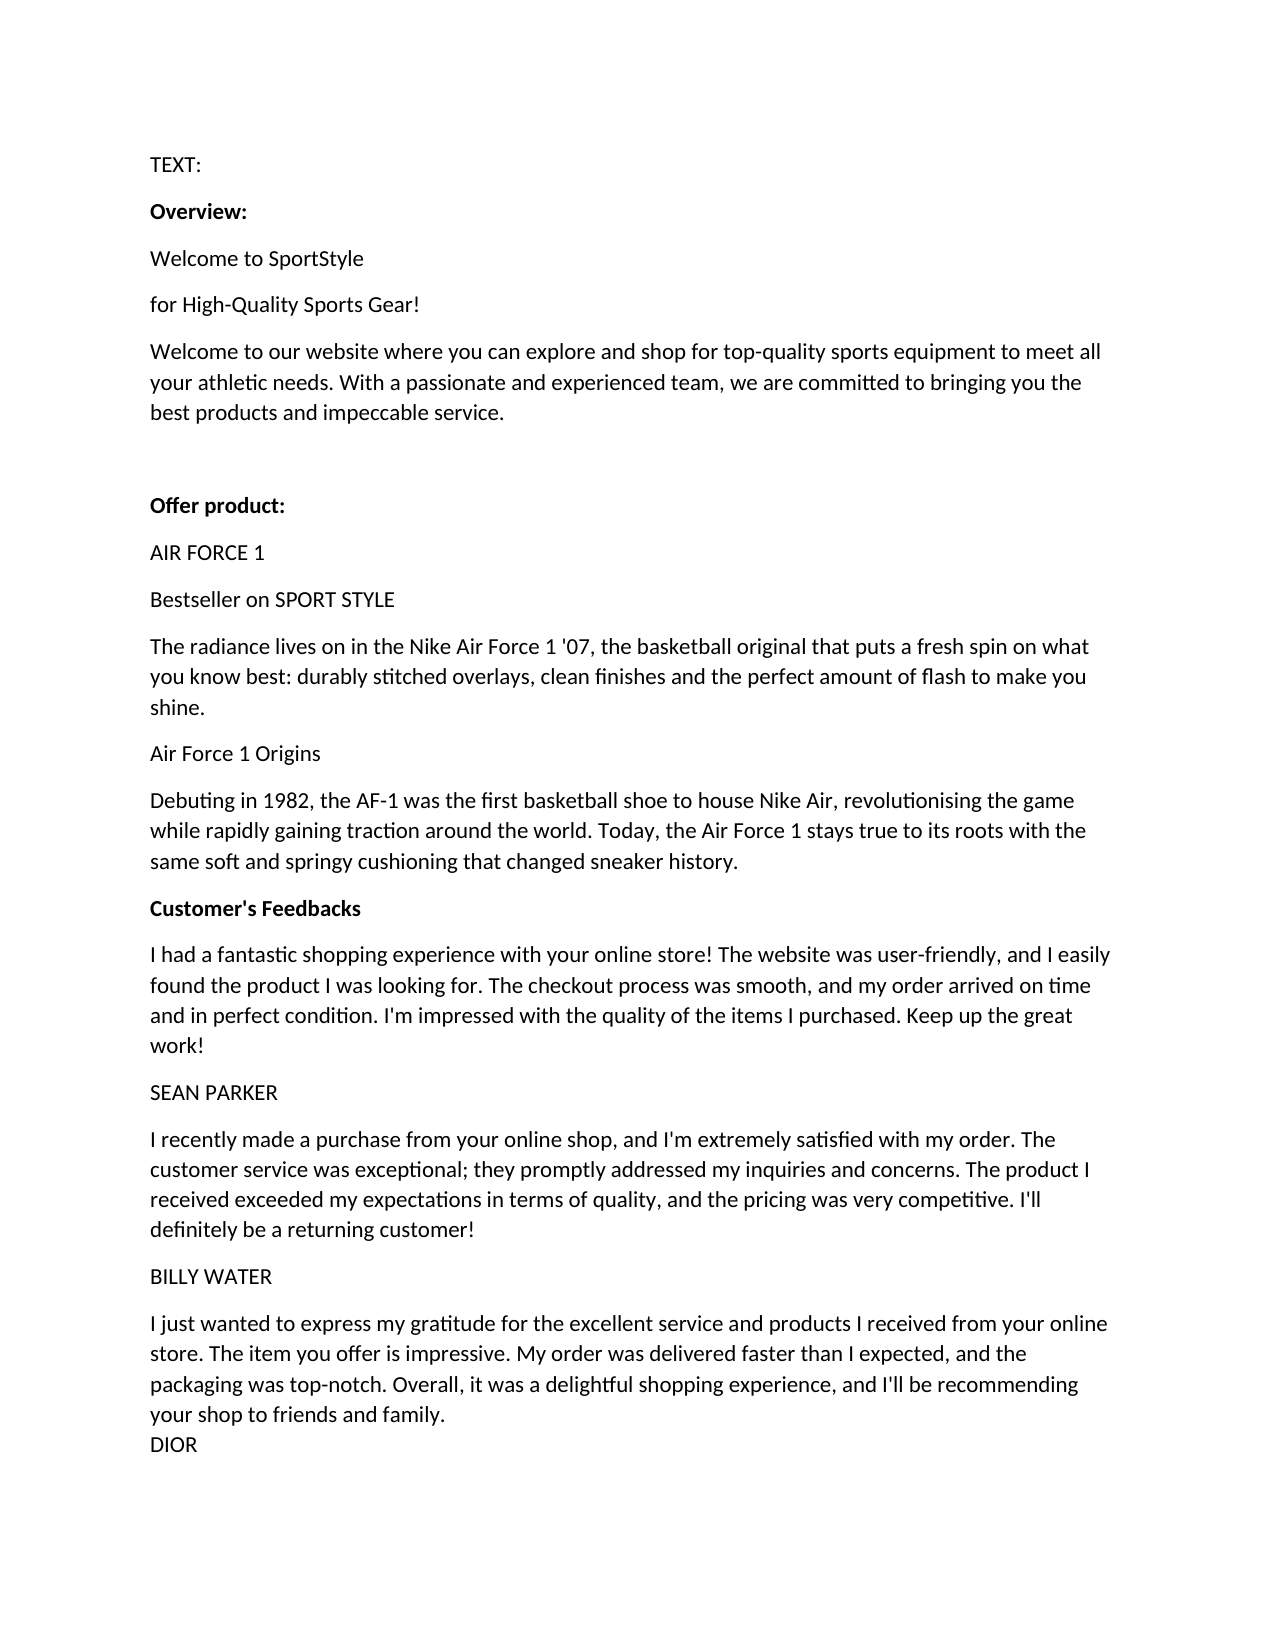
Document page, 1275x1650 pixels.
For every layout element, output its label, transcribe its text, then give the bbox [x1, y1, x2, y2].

text Bestseller on SPORT STYLE [150, 585, 1125, 613]
text Welcome to our website where you can explore and shop for top-quality sports equipment to meet all your athletic needs. With a passionate and experienced team, we are committed to bringing you the best products and impeccable service. [150, 337, 1125, 426]
text Overview: [150, 197, 1125, 225]
text I had a fantastic shopping experience with your online store! The website was user-friendly, and I easily found the product I was looking for. The checkout process was smooth, and my order arrived on time and in perfect condition. I'm impressed with the quality of the items I purchased. Keep up the great work! [150, 941, 1125, 1059]
text I just wanted to express my gratitude for the excellent service and products I received from your online store. The item you offer is impressive. My order was delivered faster than I expected, and the packaging was top-notch. Overall, it was a delightful shopping experience, and I'll be recommending your shop to friends and family. DIOR [150, 1309, 1125, 1458]
text TEXT: [150, 150, 1125, 178]
text The radiance lives on in the Nike Air Force 1 '07, the basketball original that puts a fresh spin on what you know best: durably stitched overlays, clean finishes and the perfect amount of flash to make you shine. [150, 632, 1125, 721]
text AIR FORCE 1 [150, 538, 1125, 567]
text for High-Quality Sports Gear! [150, 291, 1125, 319]
text Offer product: [150, 492, 1125, 520]
text I recently made a purchase from your online shop, and I'm extremely satisfied with my order. The customer service was exceptional; they promptly addressed my inquiries and concerns. The product I received exceeded my expectations in terms of quality, and the pricing was very competitive. I'll definitely be a returning customer! [150, 1125, 1125, 1244]
text Debuting in 1982, the AF-1 was the first basketball shoe to house Nike Air, revolutionising the game while rapidly gaining traction around the world. Today, the Air Force 1 stays true to its roots with the same soft and springy cushioning that changed sneaker history. [150, 786, 1125, 875]
text SEAN PARKER [150, 1078, 1125, 1106]
text BILLY WATER [150, 1262, 1125, 1291]
text Customer's Feedbacks [150, 894, 1125, 922]
text Air Force 1 Origins [150, 739, 1125, 768]
text Welcome to SportStyle [150, 244, 1125, 272]
